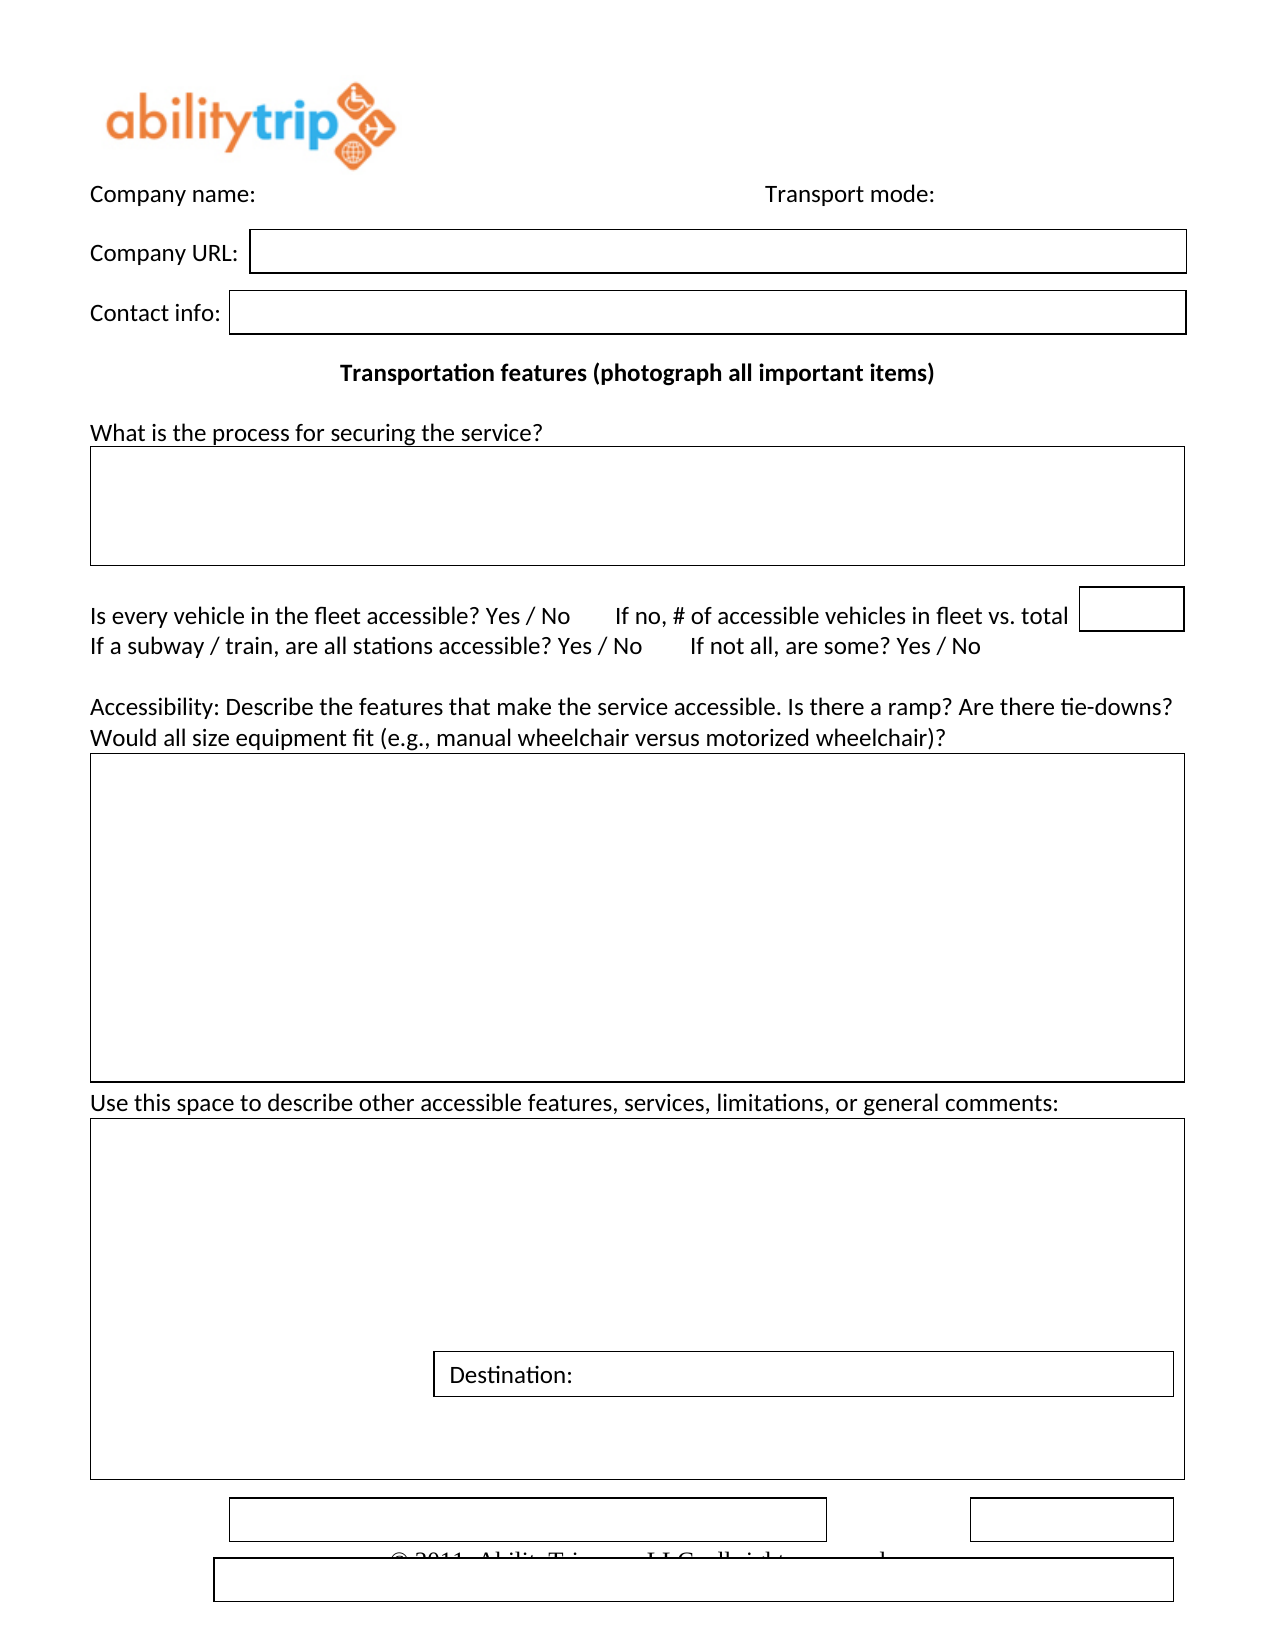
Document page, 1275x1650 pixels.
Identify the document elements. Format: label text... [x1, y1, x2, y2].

text Contact info: [90, 297, 229, 328]
picture [90, 75, 403, 178]
text Use this space to describe other accessible features, services, limitations, or general comments: [90, 1087, 1185, 1117]
text Transportation features (photograph all important items) [90, 357, 1185, 387]
text Accessibility: Describe the features that make the service accessible. Is there a ramp? Are there tie-downs? Would all size equipment fit (e.g., manual wheelchair versus motorized wheelchair)? [90, 691, 1185, 752]
text Company name: Transport mode: [90, 178, 1185, 208]
text If a subway / train, are all stations accessible? Yes / No If not all, are some? Yes / No [90, 630, 1185, 661]
text Is every vehicle in the fleet accessible? Yes / No If no, # of accessible vehicles in fleet vs. total [90, 600, 1079, 630]
text Company URL: [90, 238, 249, 268]
text What is the process for securing the service? [90, 417, 1185, 446]
